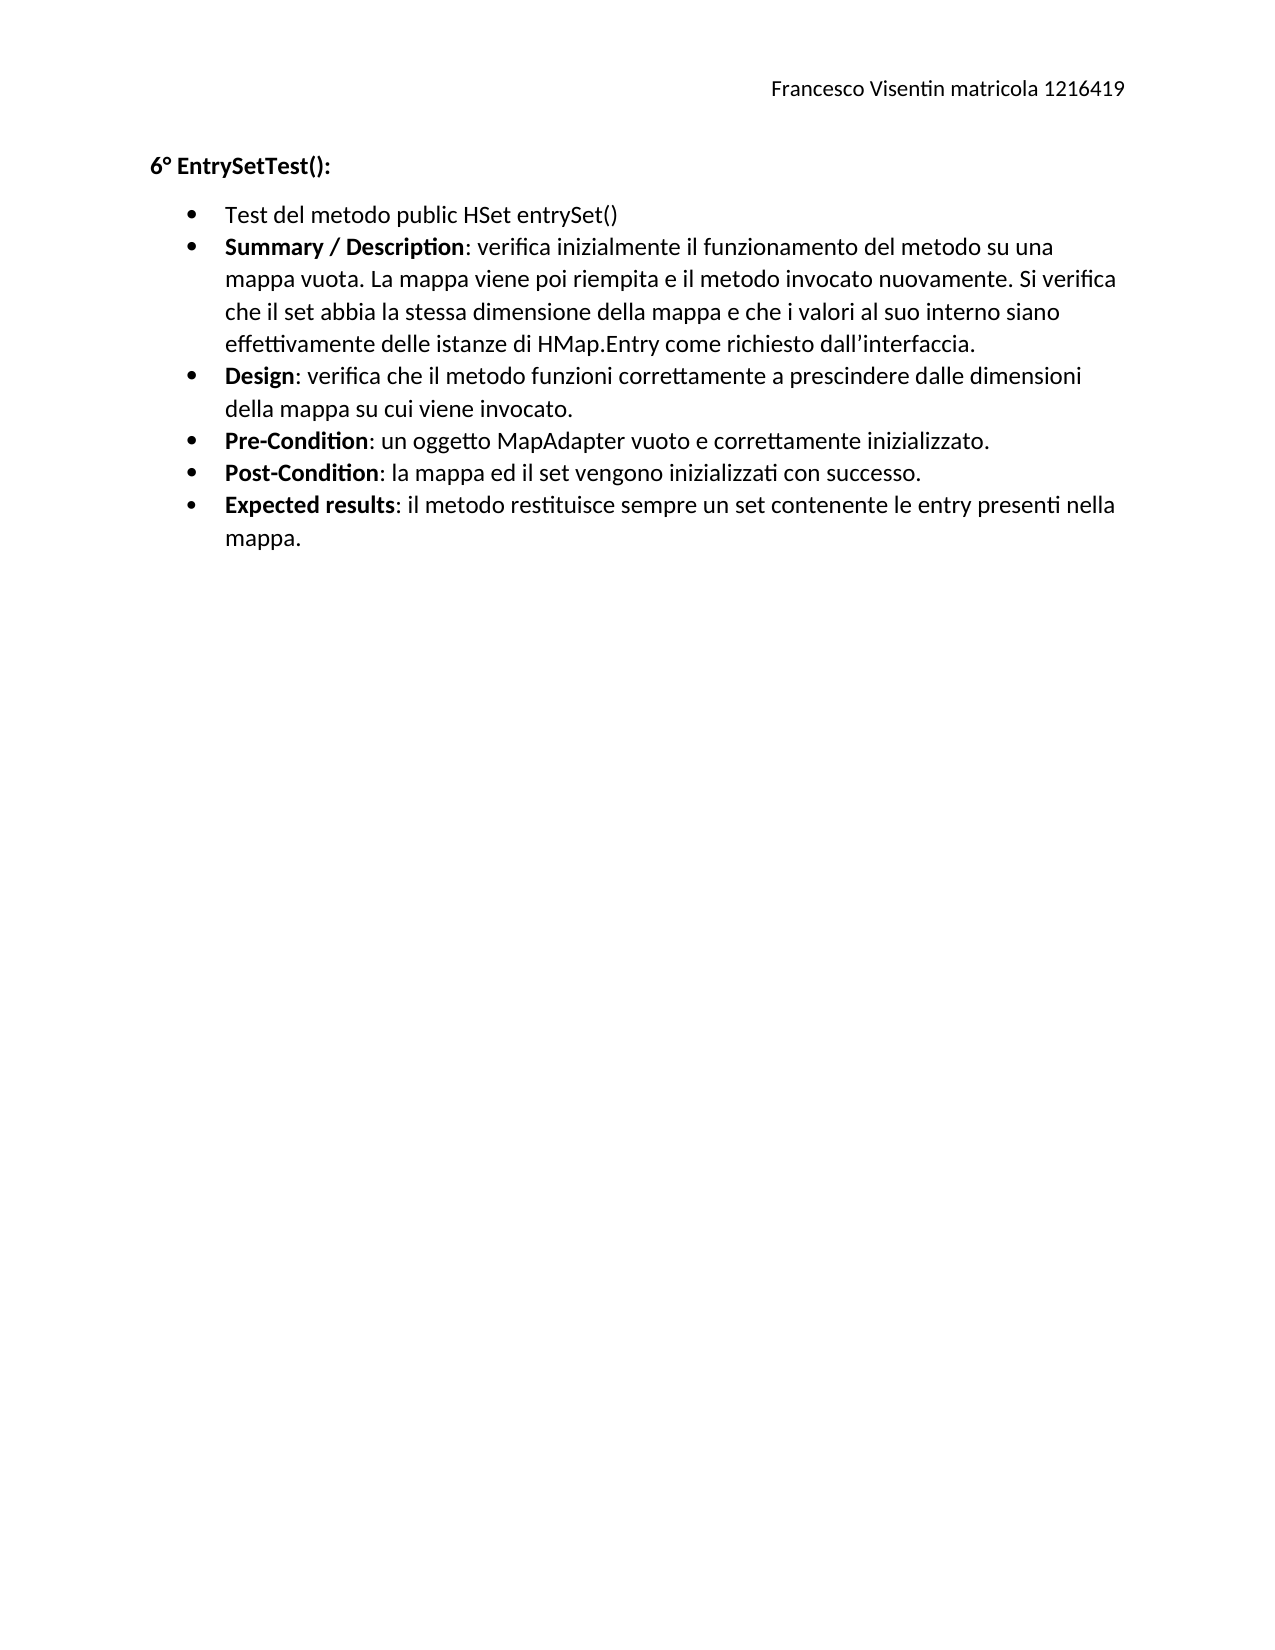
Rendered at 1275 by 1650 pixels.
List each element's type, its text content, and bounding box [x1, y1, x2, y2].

list Design: verifica che il metodo funzioni correttamente a prescindere dalle dimensioni della mappa su cui viene invocato. [187, 360, 1125, 423]
list Expected results: il metodo restituisce sempre un set contenente le entry presenti nella mappa. [187, 489, 1125, 552]
list Summary / Description: verifica inizialmente il funzionamento del metodo su una mappa vuota. La mappa viene poi riempita e il metodo invocato nuovamente. Si verifica che il set abbia la stessa dimensione della mappa e che i valori al suo interno siano effettivamente delle istanze di HMap.Entry come richiesto dall’interfaccia. [187, 231, 1125, 359]
list Pre-Condition: un oggetto MapAdapter vuoto e correttamente inizializzato. [187, 425, 1125, 456]
text 6° EntrySetTest(): [150, 150, 1125, 181]
list Test del metodo public HSet entrySet() [187, 199, 1125, 229]
list Post-Condition: la mappa ed il set vengono inizializzati con successo. [187, 457, 1125, 488]
